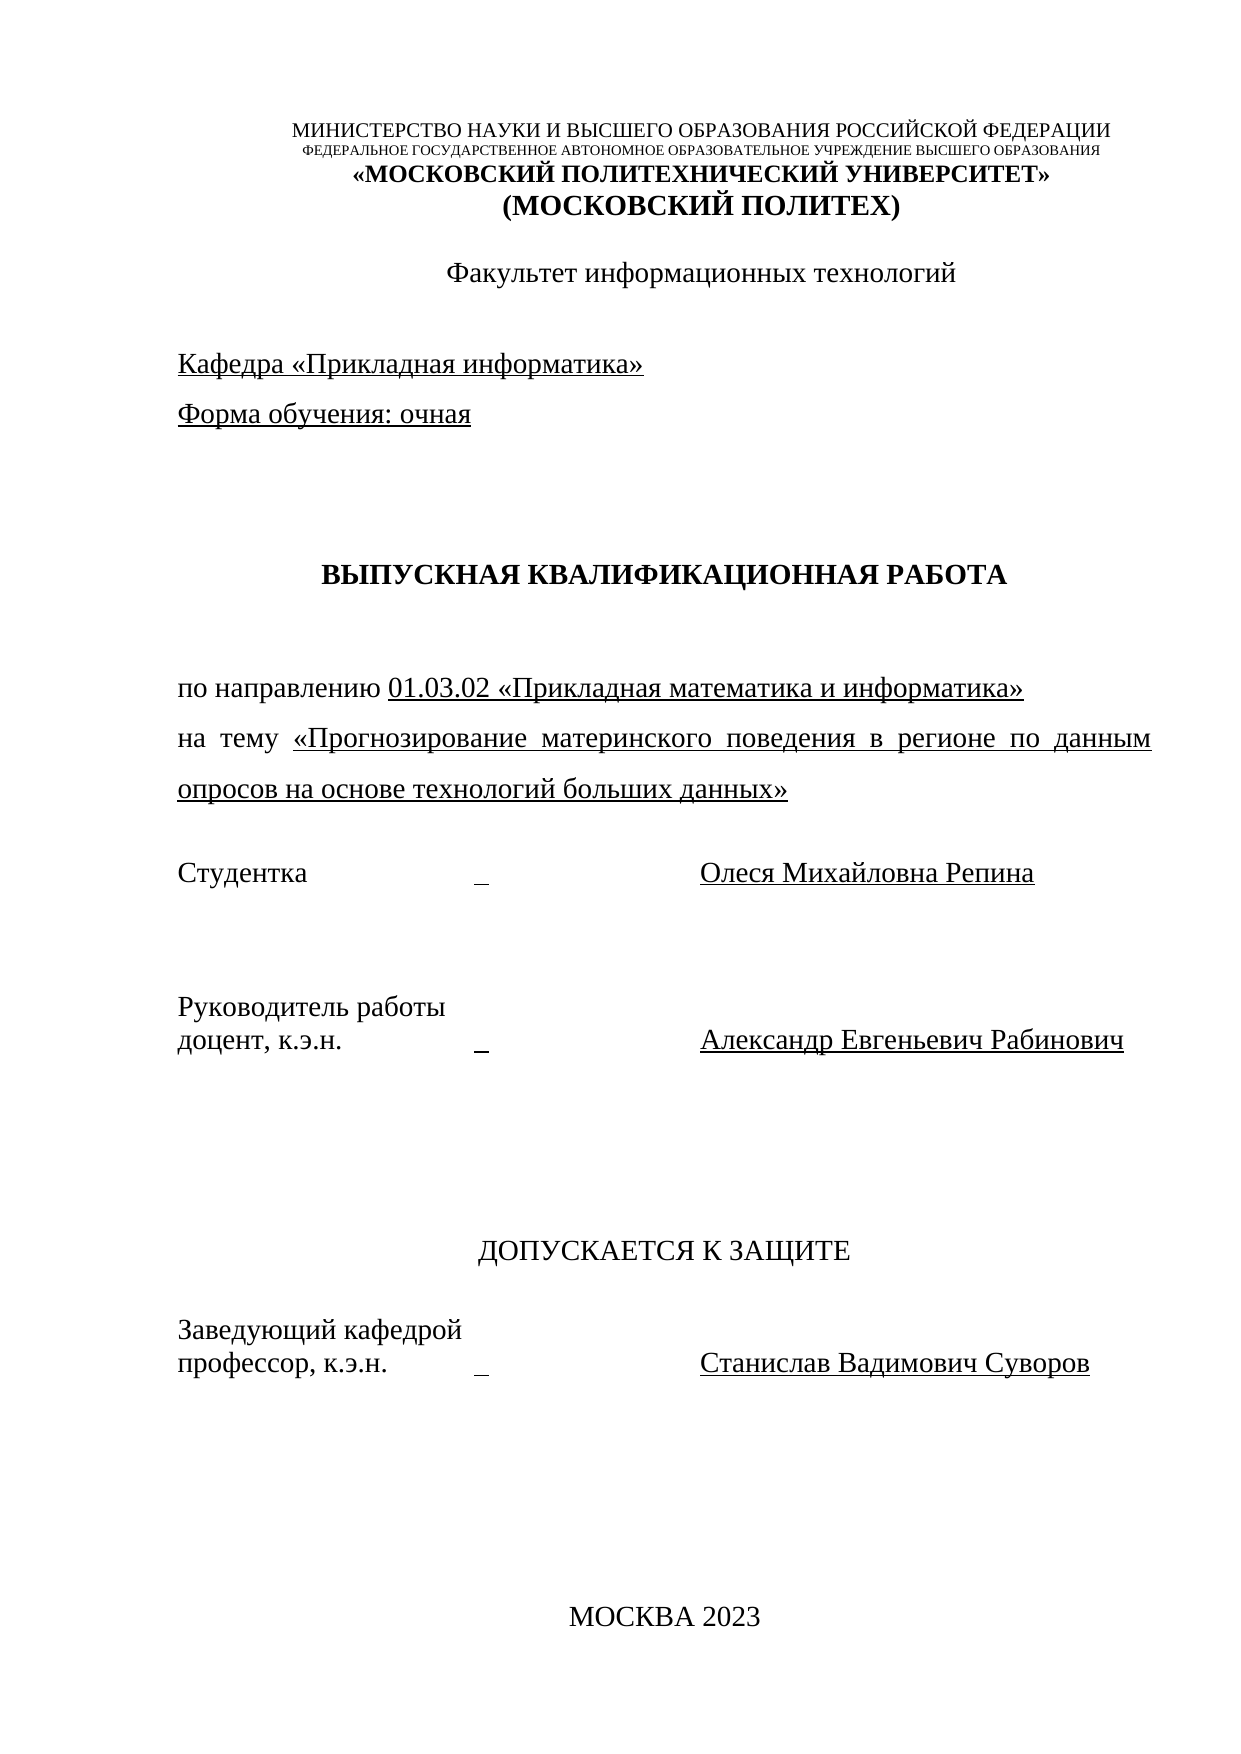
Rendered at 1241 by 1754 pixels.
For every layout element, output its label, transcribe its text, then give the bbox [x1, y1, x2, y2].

text Форма обучения: очная [177, 396, 1152, 430]
text профессор, к.э.н. Станислав Вадимович Суворов [177, 1346, 1152, 1379]
table_cell ФЕДЕРАЛЬНОЕ ГОСУДАРСТВЕННОЕ АВТОНОМНОЕ ОБРАЗОВАТЕЛЬНОЕ УЧРЕЖДЕНИЕ ВЫСШЕГО ОБРАЗОВАНИЯ [166, 142, 1163, 159]
text по направлению 01.03.02 «Прикладная математика и информатика» [177, 670, 1152, 704]
text Руководитель работы [177, 989, 1152, 1022]
text Заведующий кафедрой [177, 1312, 1152, 1346]
table_cell Факультет информационных технологий [166, 255, 1163, 288]
table_header МИНИСТЕРСТВО НАУКИ И ВЫСШЕГО ОБРАЗОВАНИЯ РОССИЙСКОЙ ФЕДЕРАЦИИ [166, 118, 1163, 142]
text МОСКВА 2023 [177, 1599, 1152, 1633]
table_cell «МОСКОВСКИЙ ПОЛИТЕХНИЧЕСКИЙ УНИВЕРСИТЕТ» [166, 159, 1163, 188]
text ВЫПУСКНАЯ КВАЛИФИКАЦИОННАЯ РАБОТА [177, 557, 1152, 591]
text Кафедра «Прикладная информатика» [177, 346, 1152, 379]
text на тему «Прогнозирование материнского поведения в регионе по данным опросов на основе технологий больших данных» [177, 721, 1152, 804]
table_cell (МОСКОВСКИЙ ПОЛИТЕХ) [166, 188, 1163, 255]
text ДОПУСКАЕТСЯ К ЗАЩИТЕ [177, 1233, 1152, 1267]
text доцент, к.э.н. Александр Евгеньевич Рабинович [177, 1022, 1152, 1056]
text Студентка Олеся Михайловна Репина [177, 855, 1152, 888]
